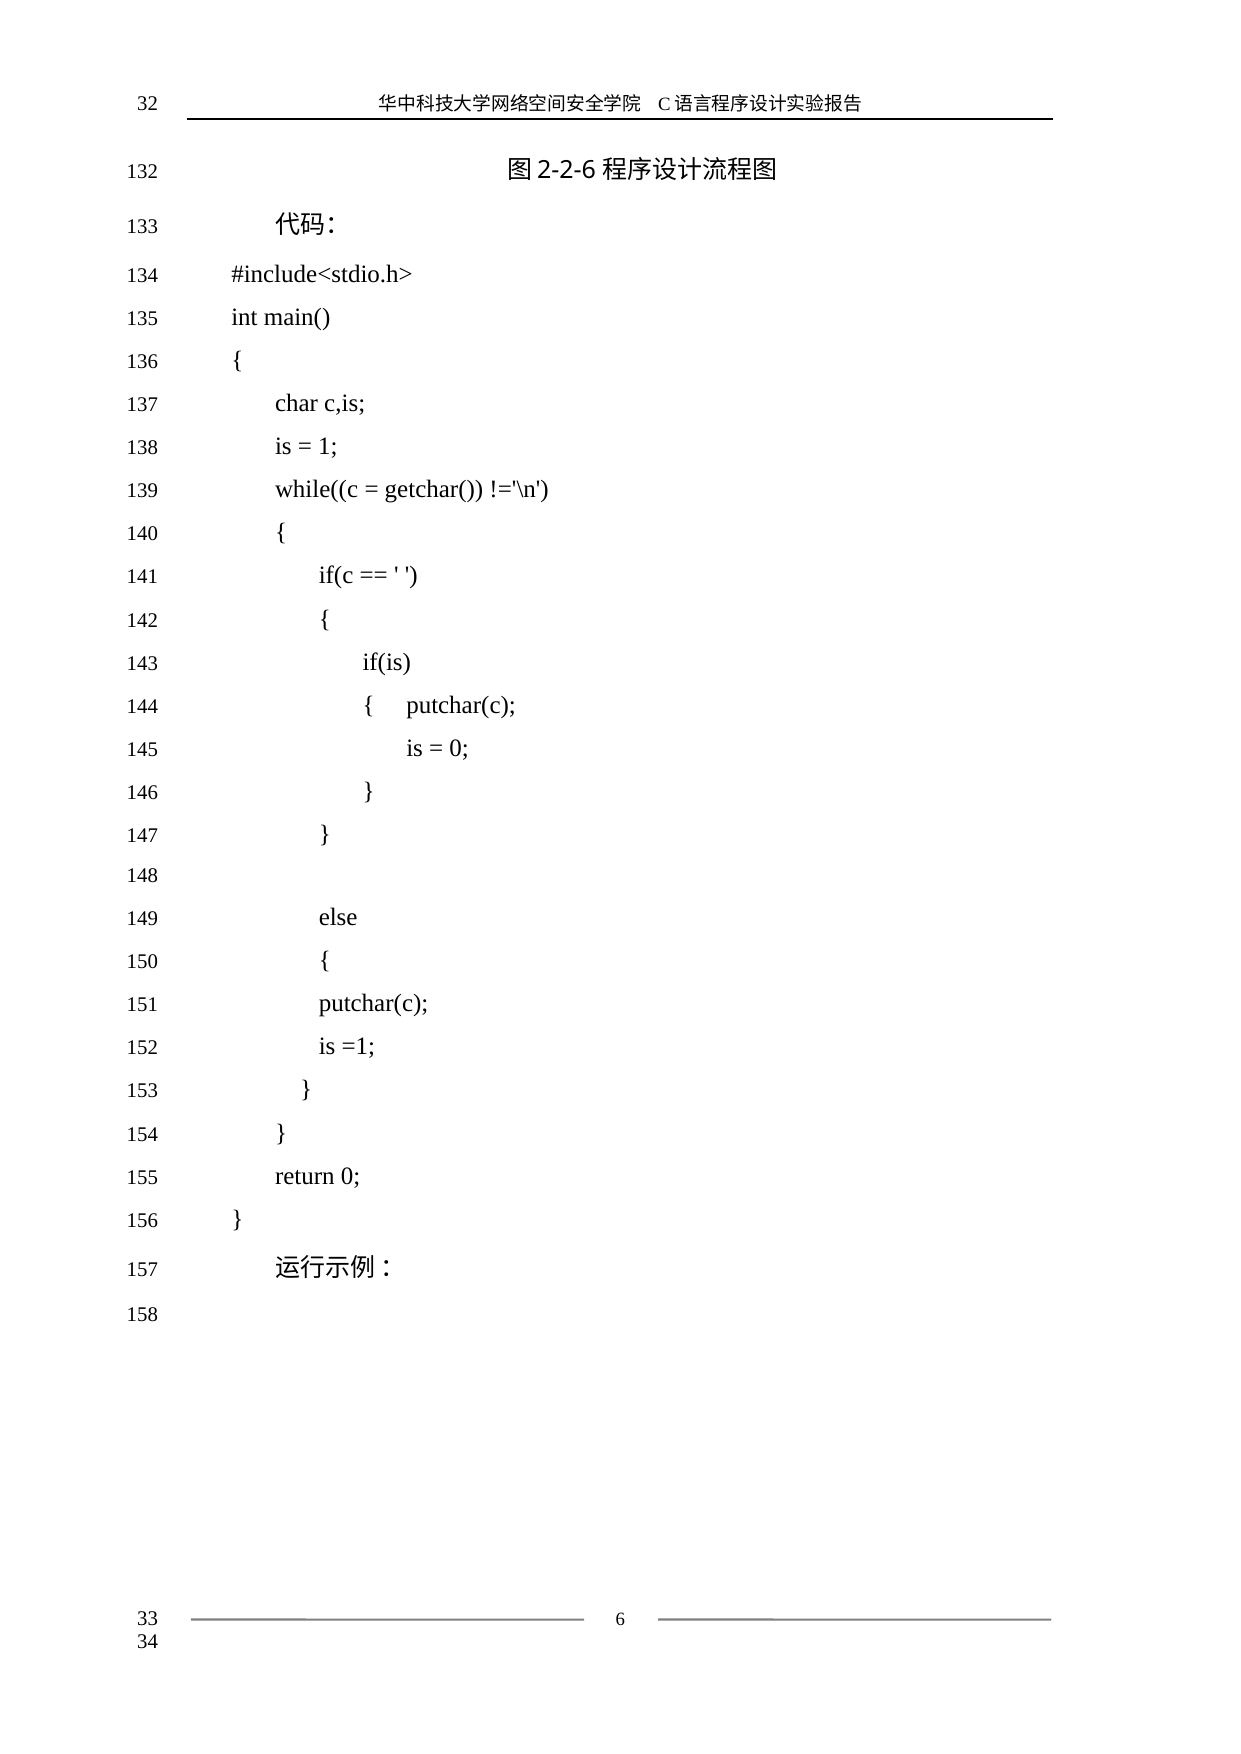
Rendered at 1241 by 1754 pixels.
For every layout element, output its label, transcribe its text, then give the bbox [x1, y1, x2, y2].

text if(c == ' ') [187, 561, 1053, 589]
text } [187, 819, 1053, 848]
text is =1; [187, 1031, 1053, 1060]
text { putchar(c); [187, 690, 1053, 719]
text char c,is; [187, 388, 1053, 417]
text } [187, 1204, 1053, 1233]
text return 0; [187, 1161, 1053, 1189]
text is = 1; [187, 431, 1053, 460]
text if(is) [187, 647, 1053, 676]
text 运行示例 ： [187, 1247, 1053, 1283]
text is = 0; [187, 733, 1053, 762]
text #include<stdio.h> [187, 259, 1053, 287]
text while((c = getchar()) !='\n') [187, 474, 1053, 503]
text { [187, 517, 1053, 546]
text } [187, 776, 1053, 805]
text { [187, 604, 1053, 632]
text putchar(c); [187, 988, 1053, 1017]
text { [187, 945, 1053, 974]
text 代码： [187, 204, 1053, 241]
text } [187, 1118, 1053, 1146]
text } [187, 1074, 1053, 1103]
text int main() [187, 302, 1053, 331]
text else [187, 902, 1053, 931]
text 图2-2-6 程序设计流程图 [187, 150, 1053, 186]
text { [187, 345, 1053, 374]
